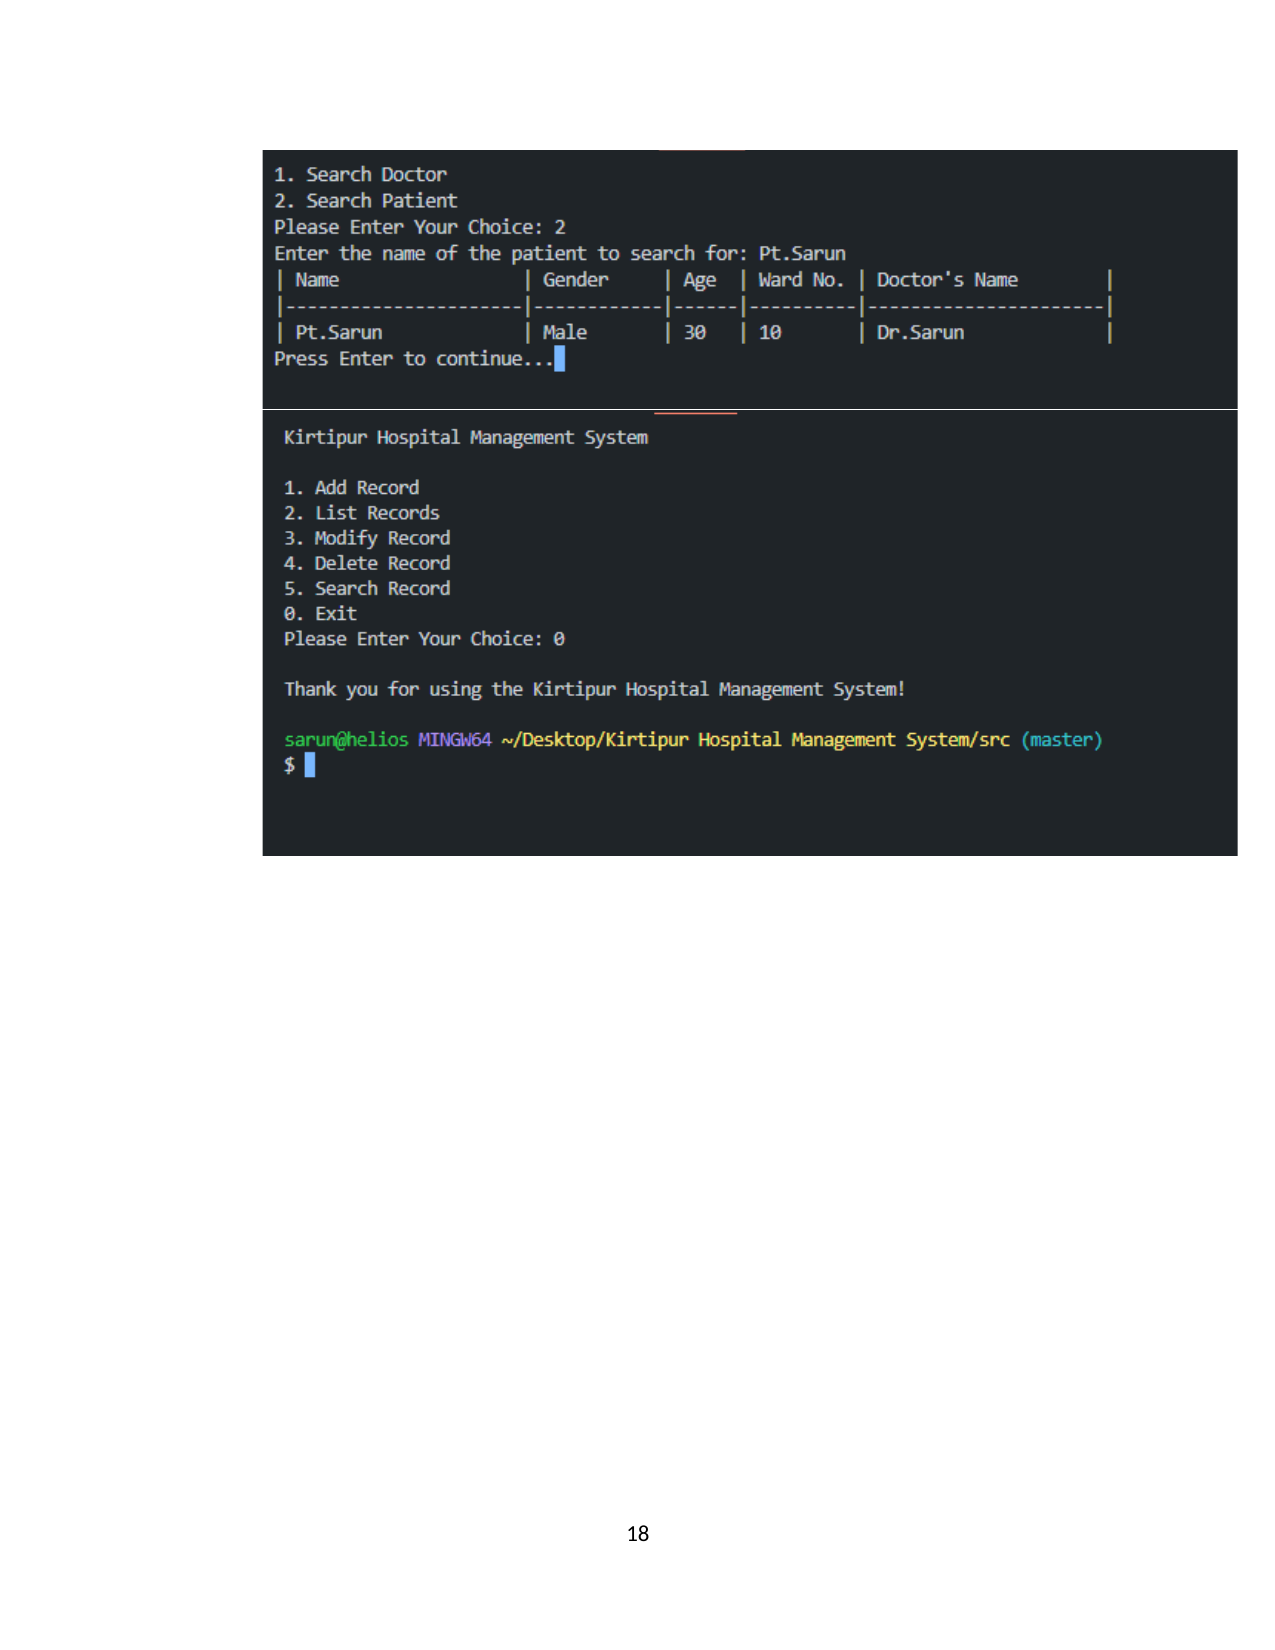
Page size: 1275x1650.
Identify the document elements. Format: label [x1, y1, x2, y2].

picture [262, 410, 1238, 856]
picture [262, 150, 1238, 409]
